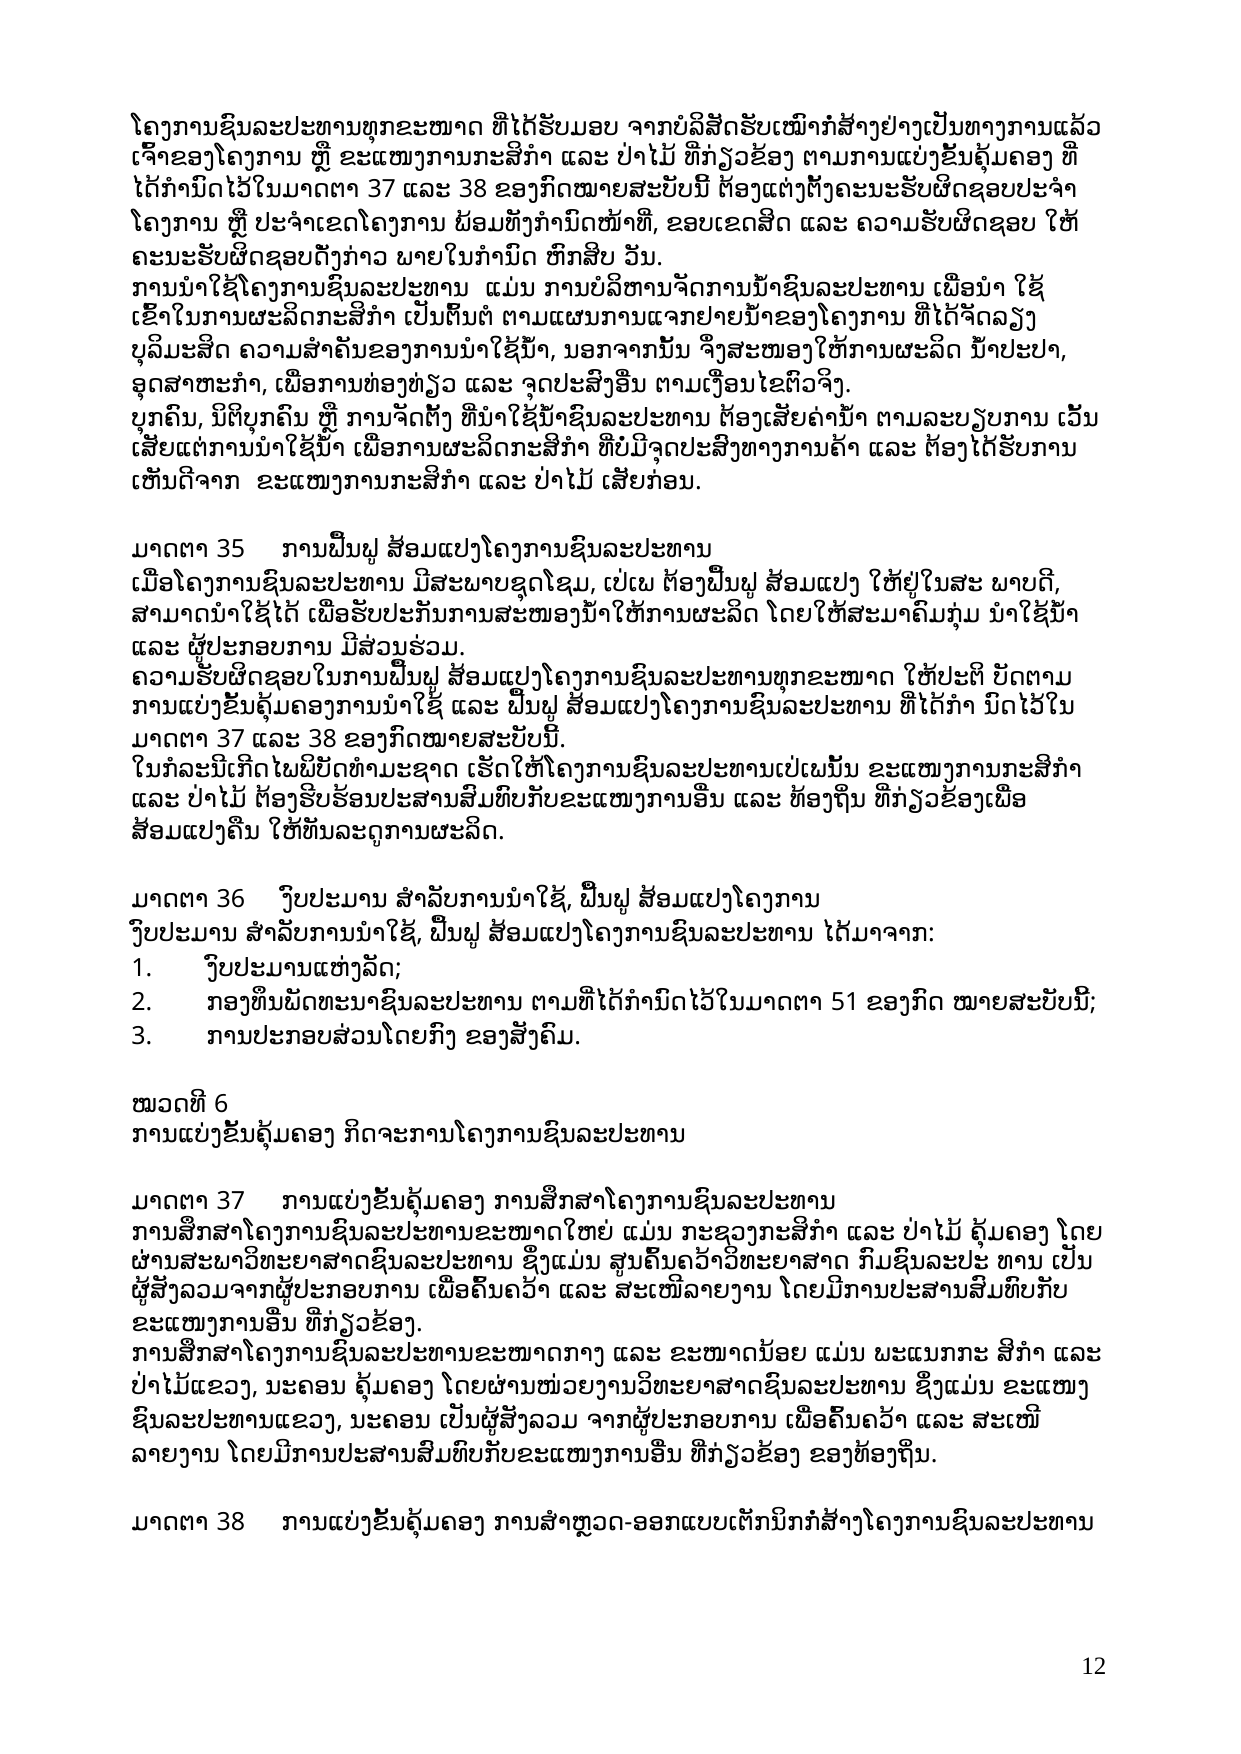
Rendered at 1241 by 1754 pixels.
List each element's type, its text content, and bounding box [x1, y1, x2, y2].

text ມາດຕາ 35 ການຟື້ນຟູ ສ້ອມແປງໂຄງການຊົນລະປະທານ [131, 531, 1106, 565]
text 2. ກອງທຶນພັດທະນາຊົນລະປະທານ ຕາມທີ່ໄດ້ກຳນົດໄວ້ໃນມາດຕາ 51 ຂອງກົດ ໝາຍສະບັບນີ້; [131, 983, 1106, 1017]
text ໃນກໍລະນີເກີດໄພພິບັດທຳມະຊາດ ເຮັດໃຫ້ໂຄງການຊົນລະປະທານເປ່ເພນັ້ນ ຂະແໜງການກະສິກຳ ແລະ ປ່າໄມ້ ຕ້ອງຮີບຮ້ອນປະສານສົມທົບກັບຂະແໜງການອື່ນ ແລະ ທ້ອງຖິ່ນ ທີ່ກ່ຽວຂ້ອງເພື່ອສ້ອມແປງຄືນ ໃຫ້ທັນລະດູການຜະລິດ. [131, 754, 1106, 847]
text ເມື່ອໂຄງການຊົນລະປະທານ ມີສະພາບຊຸດໂຊມ, ເປ່ເພ ຕ້ອງຟື້ນຟູ ສ້ອມແປງ ໃຫ້ຢູ່ໃນສະ ພາບດີ, ສາມາດນຳໃຊ້ໄດ້ ເພື່ອຮັບປະກັນການສະໜອງນ້ຳໃຫ້ການຜະລິດ ໂດຍໃຫ້ສະມາຄົມກຸ່ມ ນຳໃຊ້ນ້ຳ ແລະ ຜູ້ປະກອບການ ມີສ່ວນຮ່ວມ. [131, 565, 1106, 662]
text ມາດຕາ 38 ການແບ່ງຂັ້ນຄຸ້ມຄອງ ການສຳຫຼວດ-ອອກແບບເຕັກນິກກໍ່ສ້າງໂຄງການຊົນລະປະທານ [131, 1504, 1106, 1538]
text ໝວດທີ 6 [131, 1085, 1106, 1119]
text ການແບ່ງຂັ້ນຄຸ້ມຄອງ ກິດຈະການໂຄງການຊົນລະປະທານ [131, 1119, 1106, 1149]
text ການສຶກສາໂຄງການຊົນລະປະທານຂະໜາດກາງ ແລະ ຂະໜາດນ້ອຍ ແມ່ນ ພະແນກກະ ສິກຳ ແລະ ປ່າໄມ້ແຂວງ, ນະຄອນ ຄຸ້ມຄອງ ໂດຍຜ່ານໜ່ວຍງານວິທະຍາສາດຊົນລະປະທານ ຊຶ່ງແມ່ນ ຂະແໜງຊົນລະປະທານແຂວງ, ນະຄອນ ເປັນຜູ້ສັງລວມ ຈາກຜູ້ປະກອບການ ເພື່ອຄົ້ນຄວ້າ ແລະ ສະເໜີລາຍງານ ໂດຍມີການປະສານສົມທົບກັບຂະແໜງການອື່ນ ທີ່ກ່ຽວຂ້ອງ ຂອງທ້ອງຖິ່ນ. [131, 1338, 1106, 1470]
text ໂຄງການຊົນລະປະທານທຸກຂະໜາດ ທີ່ໄດ້ຮັບມອບ ຈາກບໍລິສັດຮັບເໝົາກໍ່ສ້າງຢ່າງເປັນທາງການແລ້ວ ເຈົ້າຂອງໂຄງການ ຫຼື ຂະແໜງການກະສິກຳ ແລະ ປ່າໄມ້ ທີ່ກ່ຽວຂ້ອງ ຕາມການແບ່ງຂັ້ນຄຸ້ມຄອງ ທີ່ໄດ້ກຳນົດໄວ້ໃນມາດຕາ 37 ແລະ 38 ຂອງກົດໝາຍສະບັບນີ້ ຕ້ອງແຕ່ງຕັ້ງຄະນະຮັບຜິດຊອບປະຈຳໂຄງການ ຫຼື ປະຈຳເຂດໂຄງການ ພ້ອມທັງກຳນົດໜ້າທີ່, ຂອບເຂດສິດ ແລະ ຄວາມຮັບຜິດຊອບ ໃຫ້ຄະນະຮັບຜິດຊອບດັ່ງກ່າວ ພາຍໃນກຳນົດ ຫົກສິບ ວັນ. [131, 112, 1106, 273]
text ການນຳໃຊ້ໂຄງການຊົນລະປະທານ ແມ່ນ ການບໍລິຫານຈັດການນ້ຳຊົນລະປະທານ ເພື່ອນຳ ໃຊ້ເຂົ້າໃນການຜະລິດກະສິກຳ ເປັນຕົ້ນຕໍ ຕາມແຜນການແຈກຢາຍນ້ຳຂອງໂຄງການ ທີ່ໄດ້ຈັດລຽງບຸລິມະສິດ ຄວາມສຳຄັນຂອງການນຳໃຊ້ນ້ຳ, ນອກຈາກນັ້ນ ຈຶ່ງສະໜອງໃຫ້ການຜະລິດ ນ້ຳປະປາ, ອຸດສາຫະກຳ, ເພື່ອການທ່ອງທ່ຽວ ແລະ ຈຸດປະສົງອື່ນ ຕາມເງື່ອນໄຂຕົວຈິງ. [131, 273, 1106, 399]
text ງົບປະມານ ສຳລັບການນຳໃຊ້, ຟື້ນຟູ ສ້ອມແປງໂຄງການຊົນລະປະທານ ໄດ້ມາຈາກ: [131, 915, 1106, 949]
text ມາດຕາ 37 ການແບ່ງຂັ້ນຄຸ້ມຄອງ ການສຶກສາໂຄງການຊົນລະປະທານ [131, 1183, 1106, 1217]
text ການສຶກສາໂຄງການຊົນລະປະທານຂະໜາດໃຫຍ່ ແມ່ນ ກະຊວງກະສິກຳ ແລະ ປ່າໄມ້ ຄຸ້ມຄອງ ໂດຍຜ່ານສະພາວິທະຍາສາດຊົນລະປະທານ ຊຶ່ງແມ່ນ ສູນຄົ້ນຄວ້າວິທະຍາສາດ ກົມຊົນລະປະ ທານ ເປັນຜູ້ສັງລວມຈາກຜູ້ປະກອບການ ເພື່ອຄົ້ນຄວ້າ ແລະ ສະເໜີລາຍງານ ໂດຍມີການປະສານສົມທົບກັບຂະແໜງການອື່ນ ທີ່ກ່ຽວຂ້ອງ. [131, 1217, 1106, 1338]
text 1. ງົບປະມານແຫ່ງລັດ; [131, 949, 1106, 983]
text 3. ການປະກອບສ່ວນໂດຍກົງ ຂອງສັງຄົມ. [131, 1017, 1106, 1051]
text ມາດຕາ 36 ງົບປະມານ ສຳລັບການນຳໃຊ້, ຟື້ນຟູ ສ້ອມແປງໂຄງການ [131, 881, 1106, 915]
text ບຸກຄົນ, ນິຕິບຸກຄົນ ຫຼື ການຈັດຕັ້ງ ທີ່ນຳໃຊ້ນ້ຳຊົນລະປະທານ ຕ້ອງເສັຍຄ່ານ້ຳ ຕາມລະບຽບການ ເວັ້ນເສັຍແຕ່ການນຳໃຊ້ນ້ຳ ເພື່ອການຜະລິດກະສິກຳ ທີ່ບໍ່ມີຈຸດປະສົງທາງການຄ້າ ແລະ ຕ້ອງໄດ້ຮັບການເຫັນດີຈາກ ຂະແໜງການກະສິກຳ ແລະ ປ່າໄມ້ ເສັຍກ່ອນ. [131, 399, 1106, 497]
text ຄວາມຮັບຜິດຊອບໃນການຟື້ນຟູ ສ້ອມແປງໂຄງການຊົນລະປະທານທຸກຂະໜາດ ໃຫ້ປະຕິ ບັດຕາມການແບ່ງຂັ້ນຄຸ້ມຄອງການນຳໃຊ້ ແລະ ຟື້ນຟູ ສ້ອມແປງໂຄງການຊົນລະປະທານ ທີ່ໄດ້ກຳ ນົດໄວ້ໃນມາດຕາ 37 ແລະ 38 ຂອງກົດໝາຍສະບັບນີ້. [131, 662, 1106, 754]
